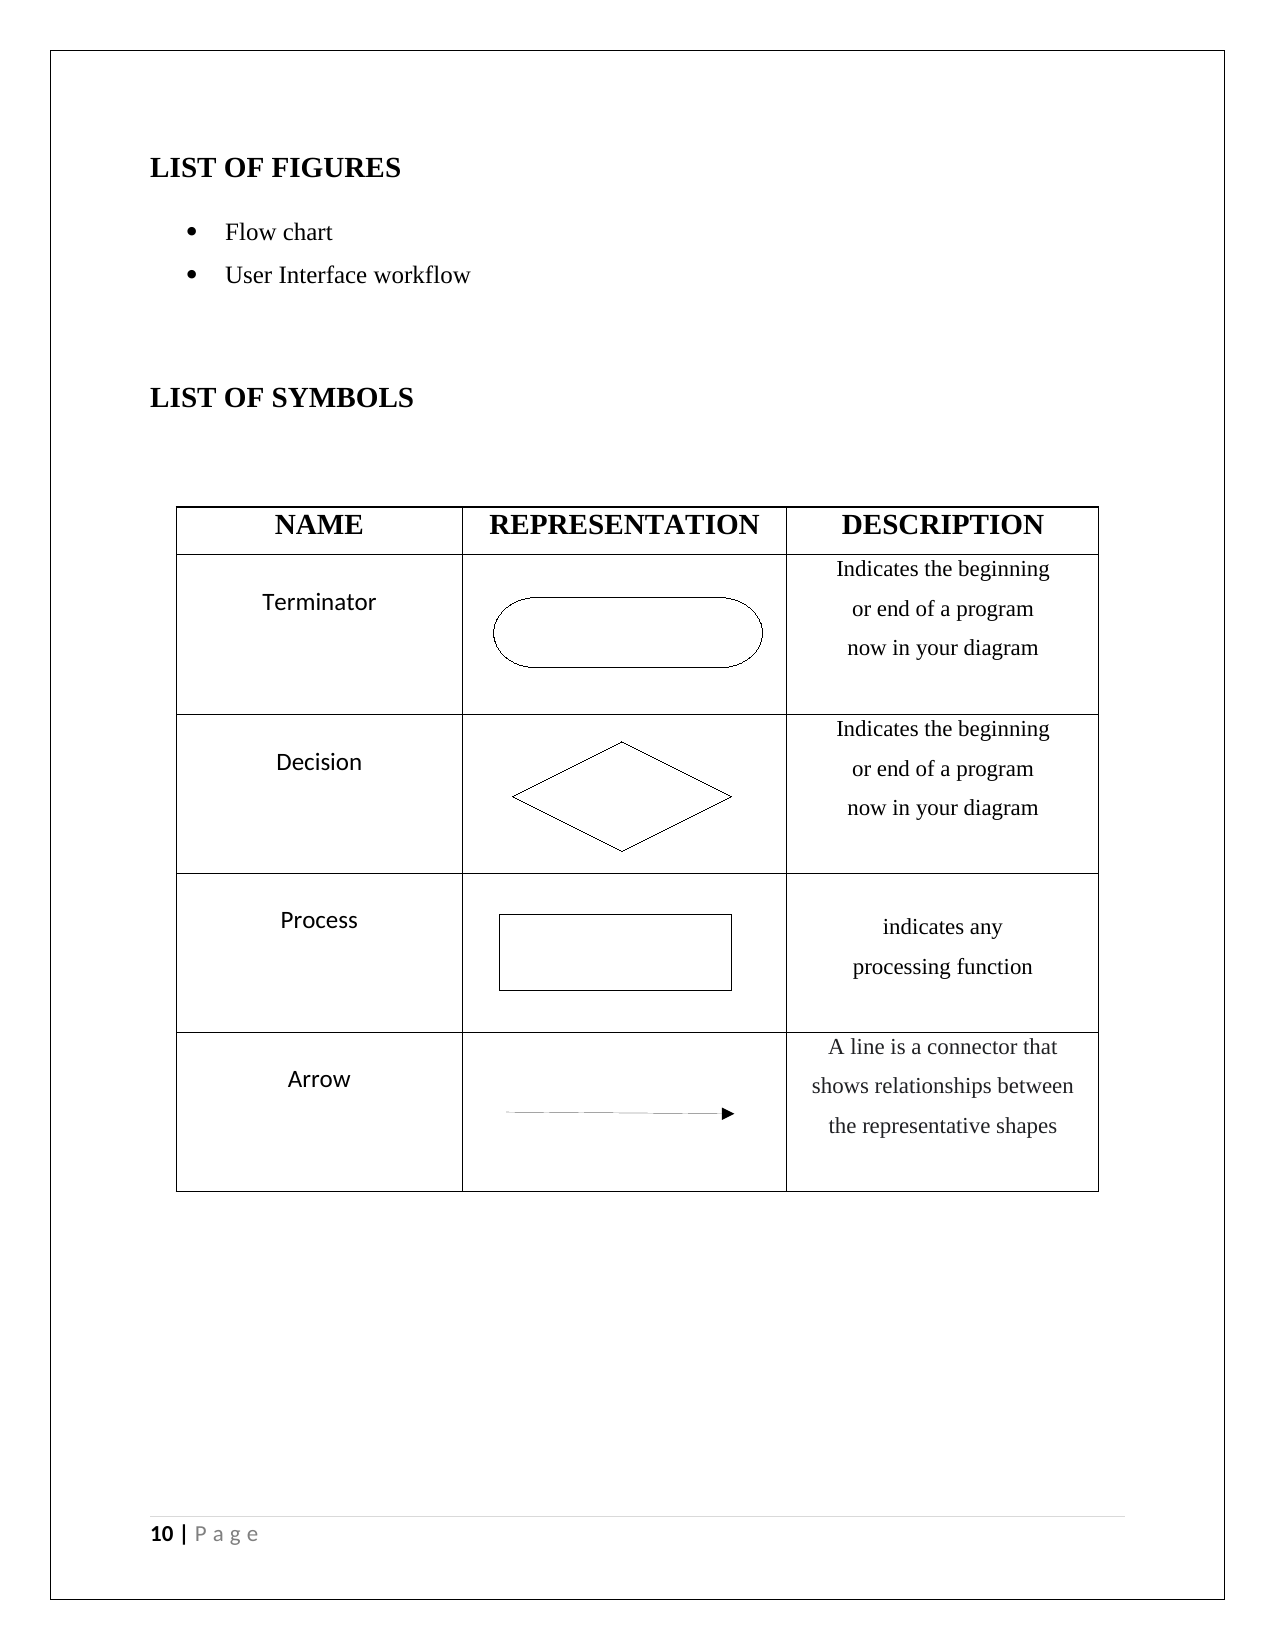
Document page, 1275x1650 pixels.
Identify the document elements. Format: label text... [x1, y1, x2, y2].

table_cell Terminator [177, 555, 462, 714]
text LIST OF SYMBOLS [150, 380, 1125, 413]
table_header REPRESENTATION [463, 508, 786, 554]
table_cell [463, 715, 786, 873]
list User Interface workflow [187, 260, 1125, 289]
table_cell [463, 874, 786, 1032]
table_cell Indicates the beginning or end of a program now in your diagram [787, 715, 1098, 873]
table_cell Process [177, 874, 462, 1032]
list Flow chart [187, 217, 1125, 246]
table_cell Decision [177, 715, 462, 873]
table_header NAME [177, 508, 462, 554]
table_cell [463, 555, 786, 714]
table_cell [463, 1033, 786, 1191]
table_cell Indicates the beginning or end of a program now in your diagram [787, 555, 1098, 714]
table_header DESCRIPTION [787, 508, 1098, 554]
table_cell Arrow [177, 1033, 462, 1191]
table_cell indicates any processing function [787, 874, 1098, 1032]
table_cell A line is a connector that shows relationships between the representative shapes [787, 1033, 1098, 1191]
text LIST OF FIGURES [150, 150, 1125, 183]
